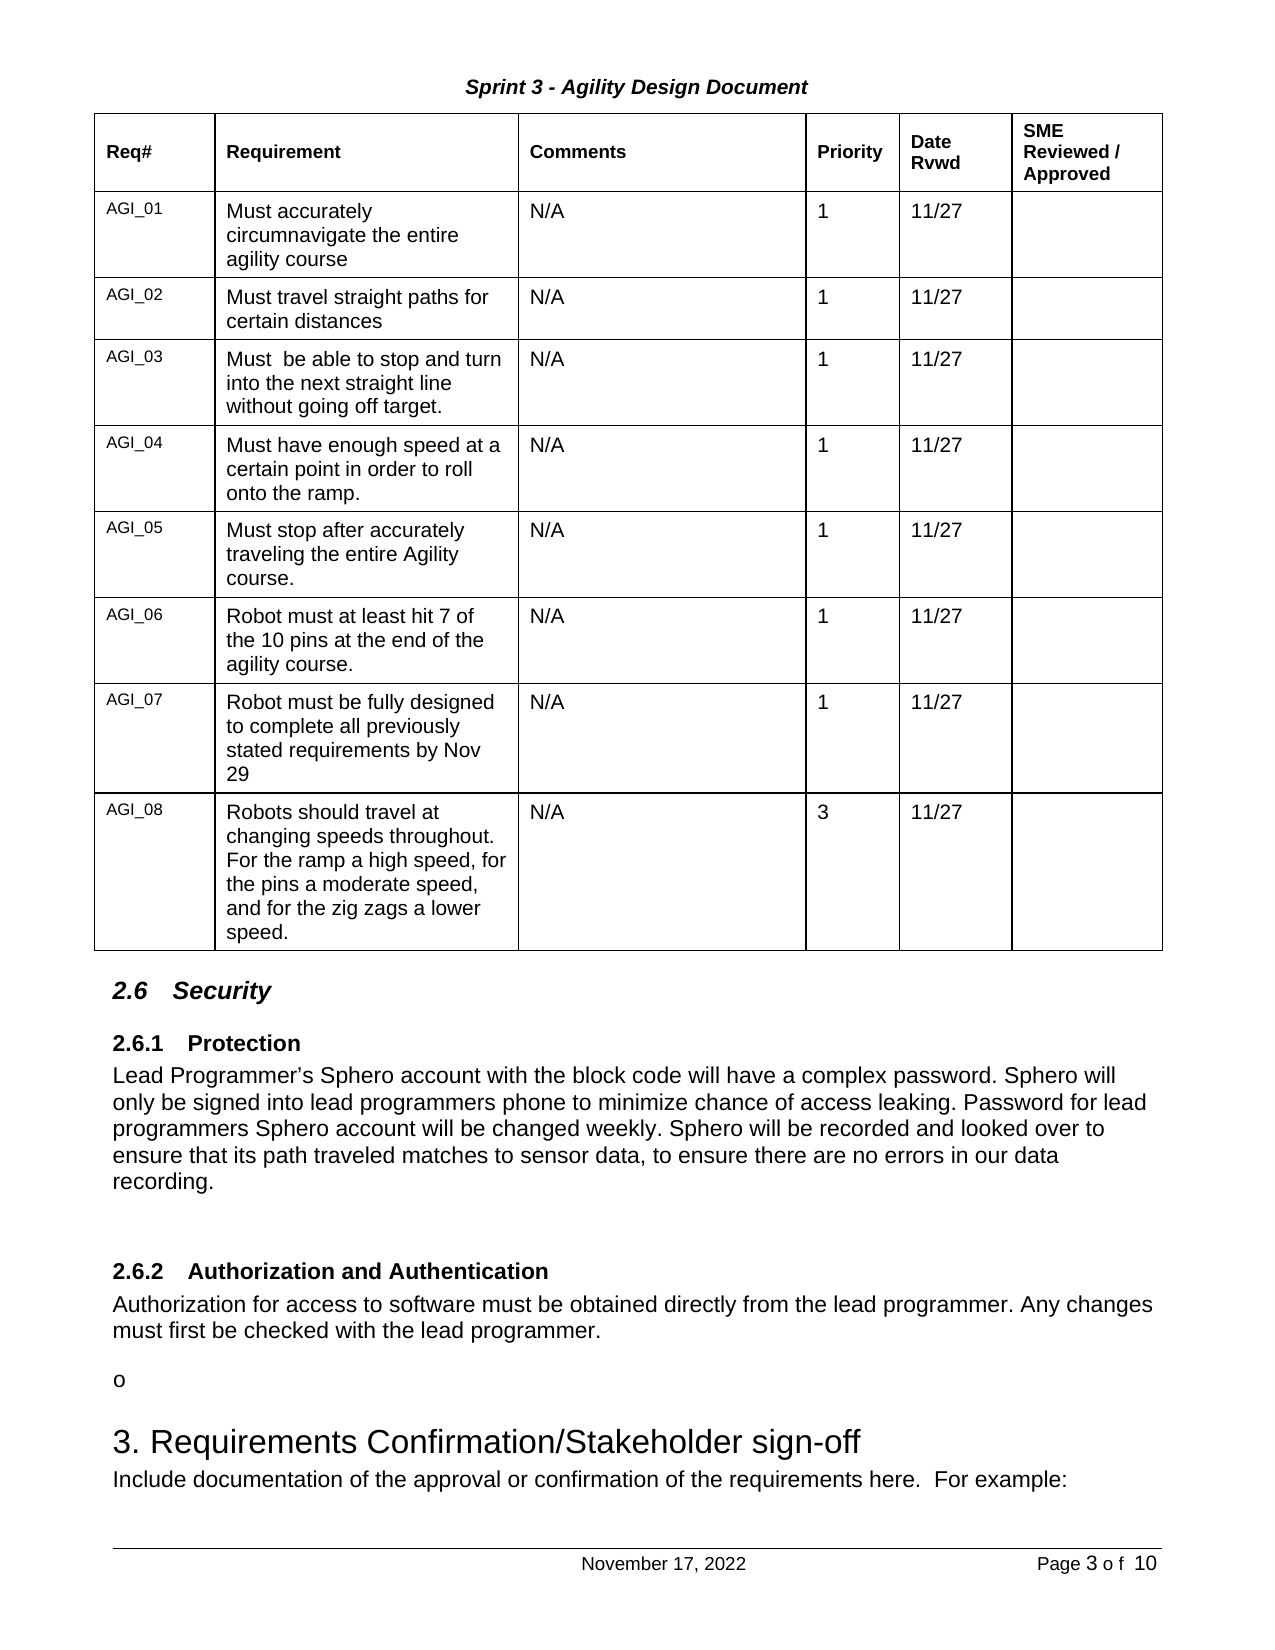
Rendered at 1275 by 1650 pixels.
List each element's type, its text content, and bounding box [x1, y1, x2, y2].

table_header Req# [95, 114, 214, 191]
table_cell [1013, 794, 1162, 950]
table_cell Must be able to stop and turn into the next straight line without going off target. [216, 340, 518, 424]
table_cell AGI_03 [95, 340, 214, 424]
table_cell 11/27 [900, 192, 1011, 277]
table_cell Must have enough speed at a certain point in order to roll onto the ramp. [216, 426, 518, 511]
table_cell N/A [519, 512, 805, 596]
table_cell N/A [519, 794, 805, 950]
table_cell [1013, 426, 1162, 511]
table_cell 11/27 [900, 512, 1011, 596]
table_cell 1 [807, 684, 899, 792]
table_header Priority [807, 114, 899, 191]
table_cell 11/27 [900, 278, 1011, 339]
table_cell 11/27 [900, 684, 1011, 792]
table_header SME Reviewed / Approved [1013, 114, 1162, 191]
table_cell 11/27 [900, 426, 1011, 511]
table_cell AGI_08 [95, 794, 214, 950]
table_cell [1013, 684, 1162, 792]
table_cell 1 [807, 598, 899, 682]
subtitle Security [112, 976, 1162, 1005]
table_cell 1 [807, 426, 899, 511]
table_cell N/A [519, 426, 805, 511]
table_cell [1013, 278, 1162, 339]
table_cell Robot must at least hit 7 of the 10 pins at the end of the agility course. [216, 598, 518, 682]
table_cell AGI_05 [95, 512, 214, 596]
table_cell 1 [807, 340, 899, 424]
table_cell 11/27 [900, 794, 1011, 950]
table_cell N/A [519, 598, 805, 682]
table_cell AGI_04 [95, 426, 214, 511]
table_cell AGI_02 [95, 278, 214, 339]
table_header Requirement [216, 114, 518, 191]
table_cell 11/27 [900, 598, 1011, 682]
table_cell AGI_01 [95, 192, 214, 277]
table_cell Must accurately circumnavigate the entire agility course [216, 192, 518, 277]
table_cell N/A [519, 278, 805, 339]
text Lead Programmer’s Sphero account with the block code will have a complex password. Sphero will only be signed into lead programmers phone to minimize chance of access leaking. Password for lead programmers Sphero account will be changed weekly. Sphero will be recorded and looked over to ensure that its path traveled matches to sensor data, to ensure there are no errors in our data recording. [112, 1062, 1162, 1194]
table_cell Must travel straight paths for certain distances [216, 278, 518, 339]
table_cell 1 [807, 278, 899, 339]
table_cell [1013, 598, 1162, 682]
table_cell 1 [807, 192, 899, 277]
table_header Date Rvwd [900, 114, 1011, 191]
table_header Comments [519, 114, 805, 191]
table_cell 1 [807, 512, 899, 596]
table_cell N/A [519, 340, 805, 424]
text Include documentation of the approval or confirmation of the requirements here. For example: [112, 1466, 1162, 1493]
table_cell N/A [519, 684, 805, 792]
table_cell AGI_06 [95, 598, 214, 682]
table_cell AGI_07 [95, 684, 214, 792]
table_cell Must stop after accurately traveling the entire Agility course. [216, 512, 518, 596]
table_cell 3 [807, 794, 899, 950]
subtitle Protection [112, 1030, 1162, 1056]
table_cell 11/27 [900, 340, 1011, 424]
subtitle Requirements Confirmation/Stakeholder sign-off [112, 1422, 1162, 1460]
text Authorization for access to software must be obtained directly from the lead programmer. Any changes must first be checked with the lead programmer. [112, 1291, 1162, 1343]
table_cell [1013, 340, 1162, 424]
table_cell Robots should travel at changing speeds throughout. For the ramp a high speed, for the pins a moderate speed, and for the zig zags a lower speed. [216, 794, 518, 950]
table_cell Robot must be fully designed to complete all previously stated requirements by Nov 29 [216, 684, 518, 792]
table_cell N/A [519, 192, 805, 277]
table_cell [1013, 512, 1162, 596]
subtitle Authorization and Authentication [112, 1258, 1162, 1284]
table_cell [1013, 192, 1162, 277]
